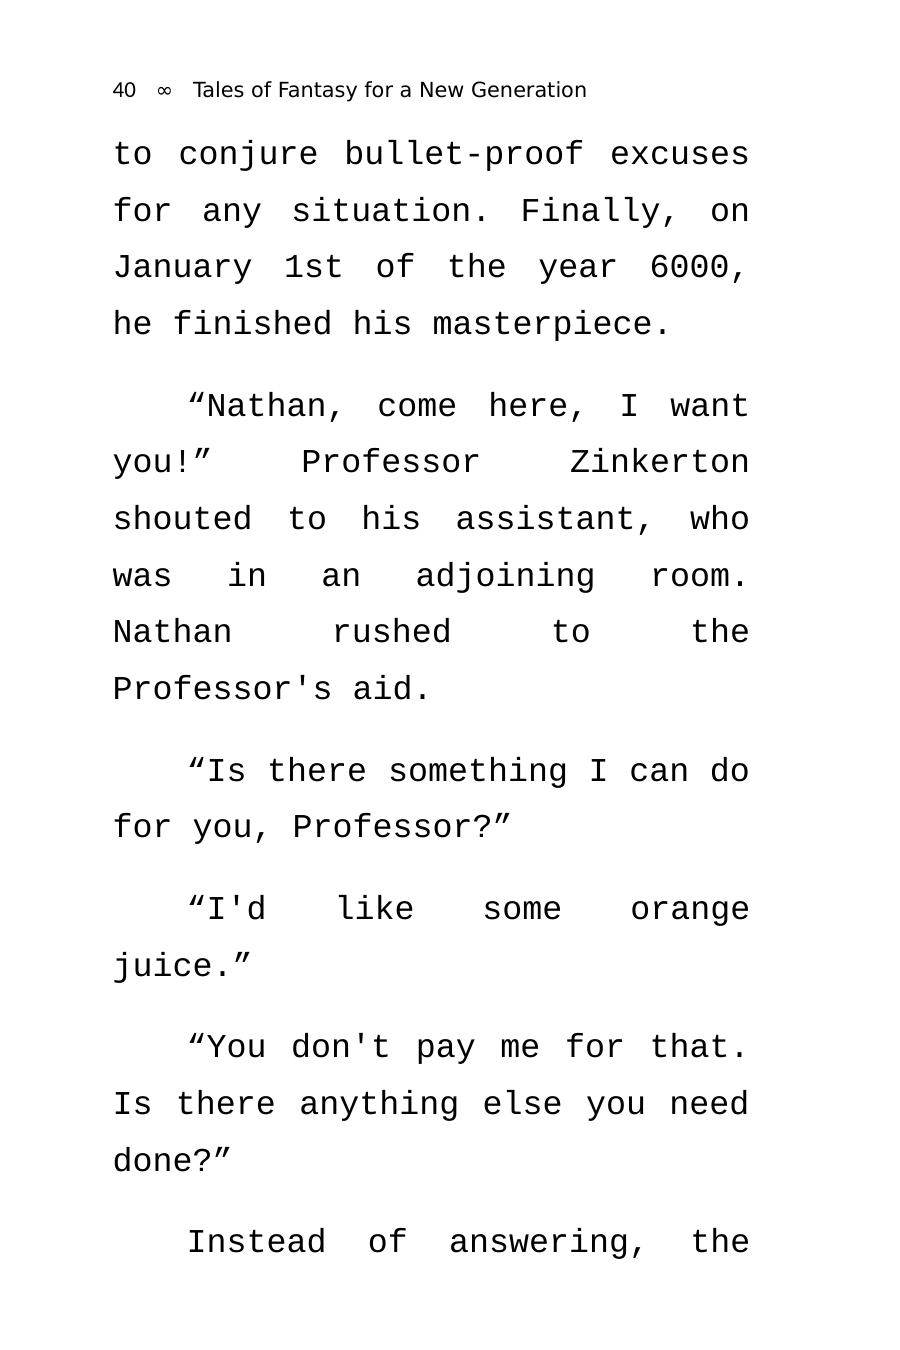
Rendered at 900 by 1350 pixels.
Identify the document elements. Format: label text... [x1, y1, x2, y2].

text “Nathan, come here, I want you!” Professor Zinkerton shouted to his assistant, who was in an adjoining room. Nathan rushed to the Professor's aid. [112, 388, 750, 709]
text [112, 137, 750, 344]
text “I'd like some orange juice.” [112, 892, 750, 986]
text “You don't pay me for that. Is there anything else you need done?” [112, 1030, 750, 1181]
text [112, 1225, 750, 1263]
text “Is there something I can do for you, Professor?” [112, 753, 750, 848]
